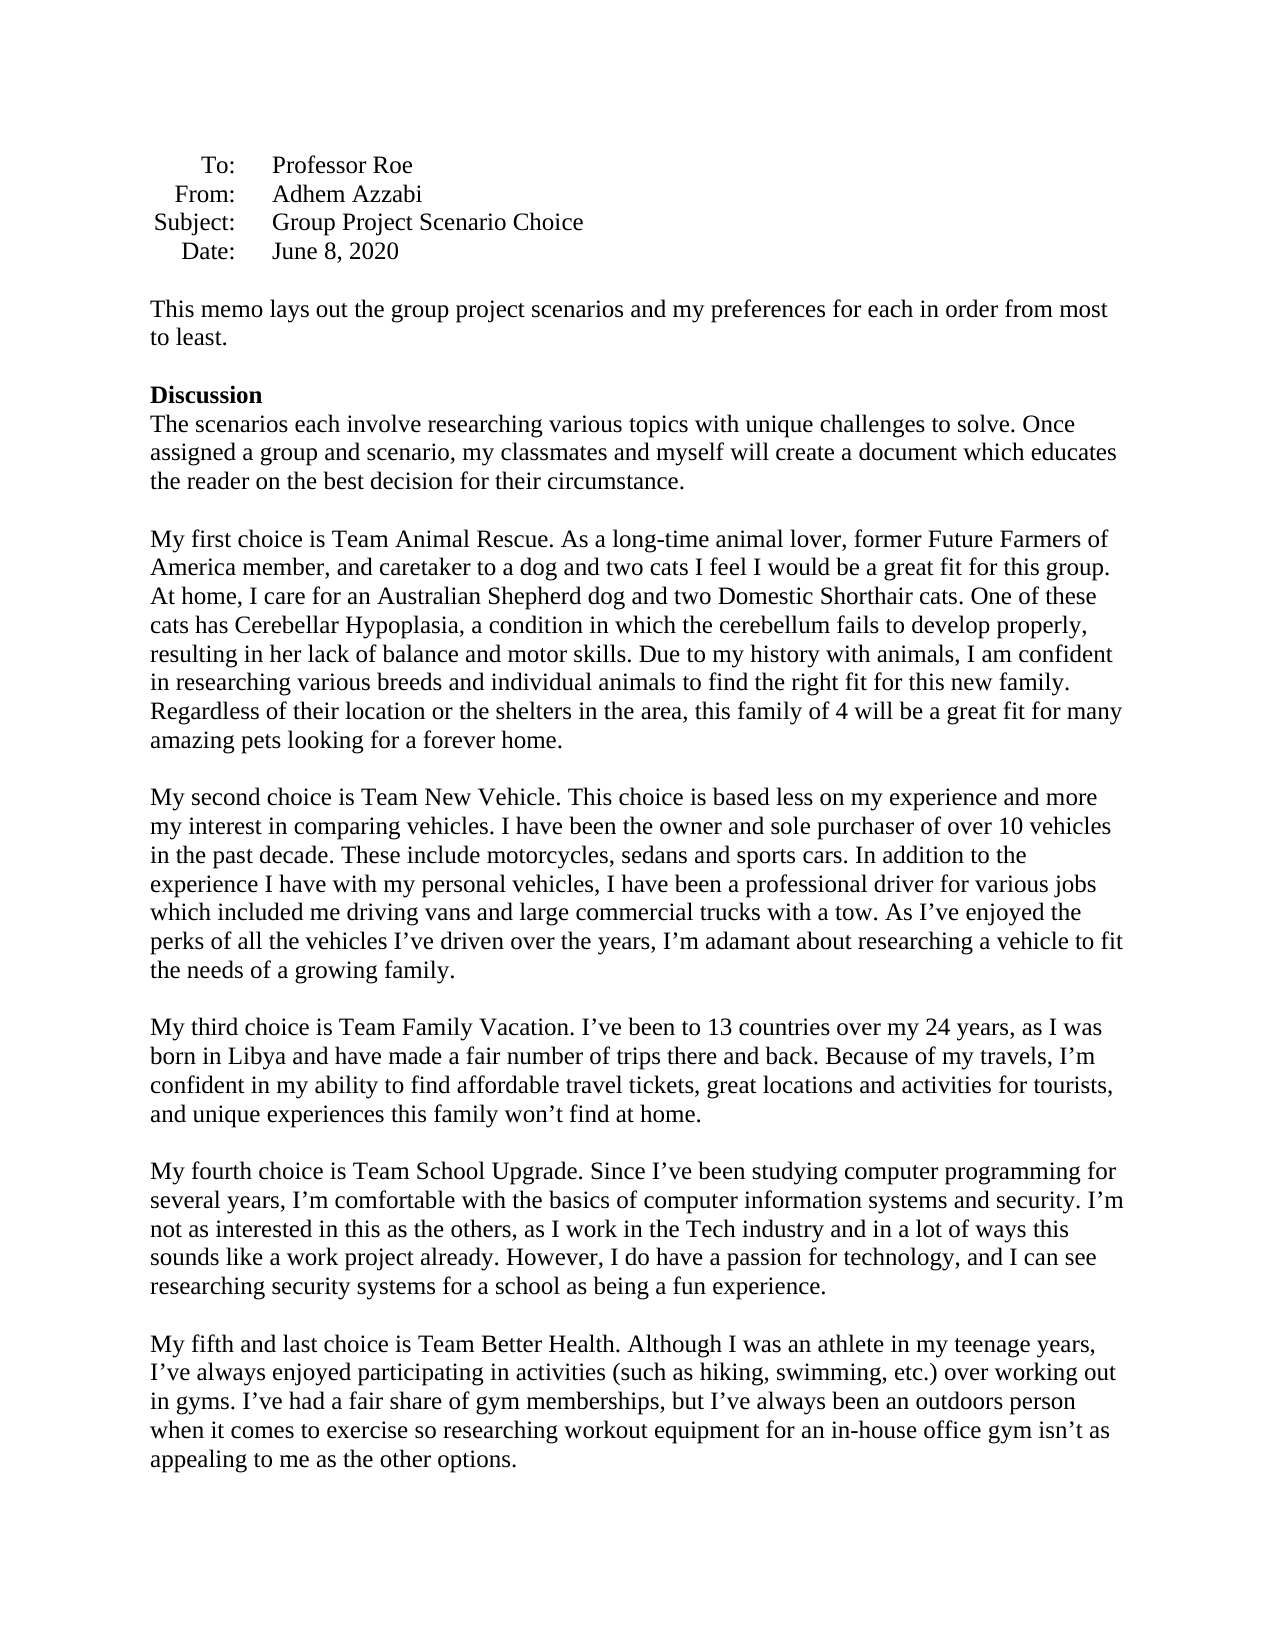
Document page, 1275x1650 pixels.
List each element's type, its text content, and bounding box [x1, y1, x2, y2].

text Subject: [150, 207, 235, 236]
text My third choice is Team Family Vacation. I’ve been to 13 countries over my 24 years, as I was born in Libya and have made a fair number of trips there and back. Because of my travels, I’m confident in my ability to find affordable travel tickets, great locations and activities for tourists, and unique experiences this family won’t find at home. [150, 1012, 1125, 1127]
text Adhem Azzabi [272, 179, 1125, 207]
text To: [150, 150, 235, 179]
text My fifth and last choice is Team Better Health. Although I was an athlete in my teenage years, I’ve always enjoyed participating in activities (such as hiking, swimming, etc.) over working out in gyms. I’ve had a fair share of gym memberships, but I’ve always been an outdoors person when it comes to exercise so researching workout equipment for an in-house office gym isn’t as appealing to me as the other options. [150, 1329, 1125, 1472]
text My first choice is Team Animal Rescue. As a long-time animal lover, former Future Farmers of America member, and caretaker to a dog and two cats I feel I would be a great fit for this group. At home, I care for an Australian Shepherd dog and two Domestic Shorthair cats. One of these cats has Cerebellar Hypoplasia, a condition in which the cerebellum fails to develop properly, resulting in her lack of balance and motor skills. Due to my history with animals, I am confident in researching various breeds and individual animals to find the right fit for this new family. Regardless of their location or the shelters in the area, this family of 4 will be a great fit for many amazing pets looking for a forever home. [150, 524, 1125, 754]
text Professor Roe [272, 150, 1125, 179]
text Date: [150, 236, 235, 265]
text Group Project Scenario Choice [272, 207, 1125, 236]
text From: [150, 179, 235, 207]
text This memo lays out the group project scenarios and my preferences for each in order from most to least. [150, 294, 1125, 351]
text June 8, 2020 [272, 236, 1125, 265]
text My second choice is Team New Vehicle. This choice is based less on my experience and more my interest in comparing vehicles. I have been the owner and sole purchaser of over 10 vehicles in the past decade. These include motorcycles, sedans and sports cars. In addition to the experience I have with my personal vehicles, I have been a professional driver for various jobs which included me driving vans and large commercial trucks with a tow. As I’ve enjoyed the perks of all the vehicles I’ve driven over the years, I’m adamant about researching a vehicle to fit the needs of a growing family. [150, 782, 1125, 984]
text Discussion [150, 380, 1125, 409]
text The scenarios each involve researching various topics with unique challenges to solve. Once assigned a group and scenario, my classmates and myself will create a document which educates the reader on the best decision for their circumstance. [150, 409, 1125, 495]
text My fourth choice is Team School Upgrade. Since I’ve been studying computer programming for several years, I’m comfortable with the basics of computer information systems and security. I’m not as interested in this as the others, as I work in the Tech industry and in a lot of ways this sounds like a work project already. However, I do have a passion for technology, and I can see researching security systems for a school as being a fun experience. [150, 1156, 1125, 1300]
